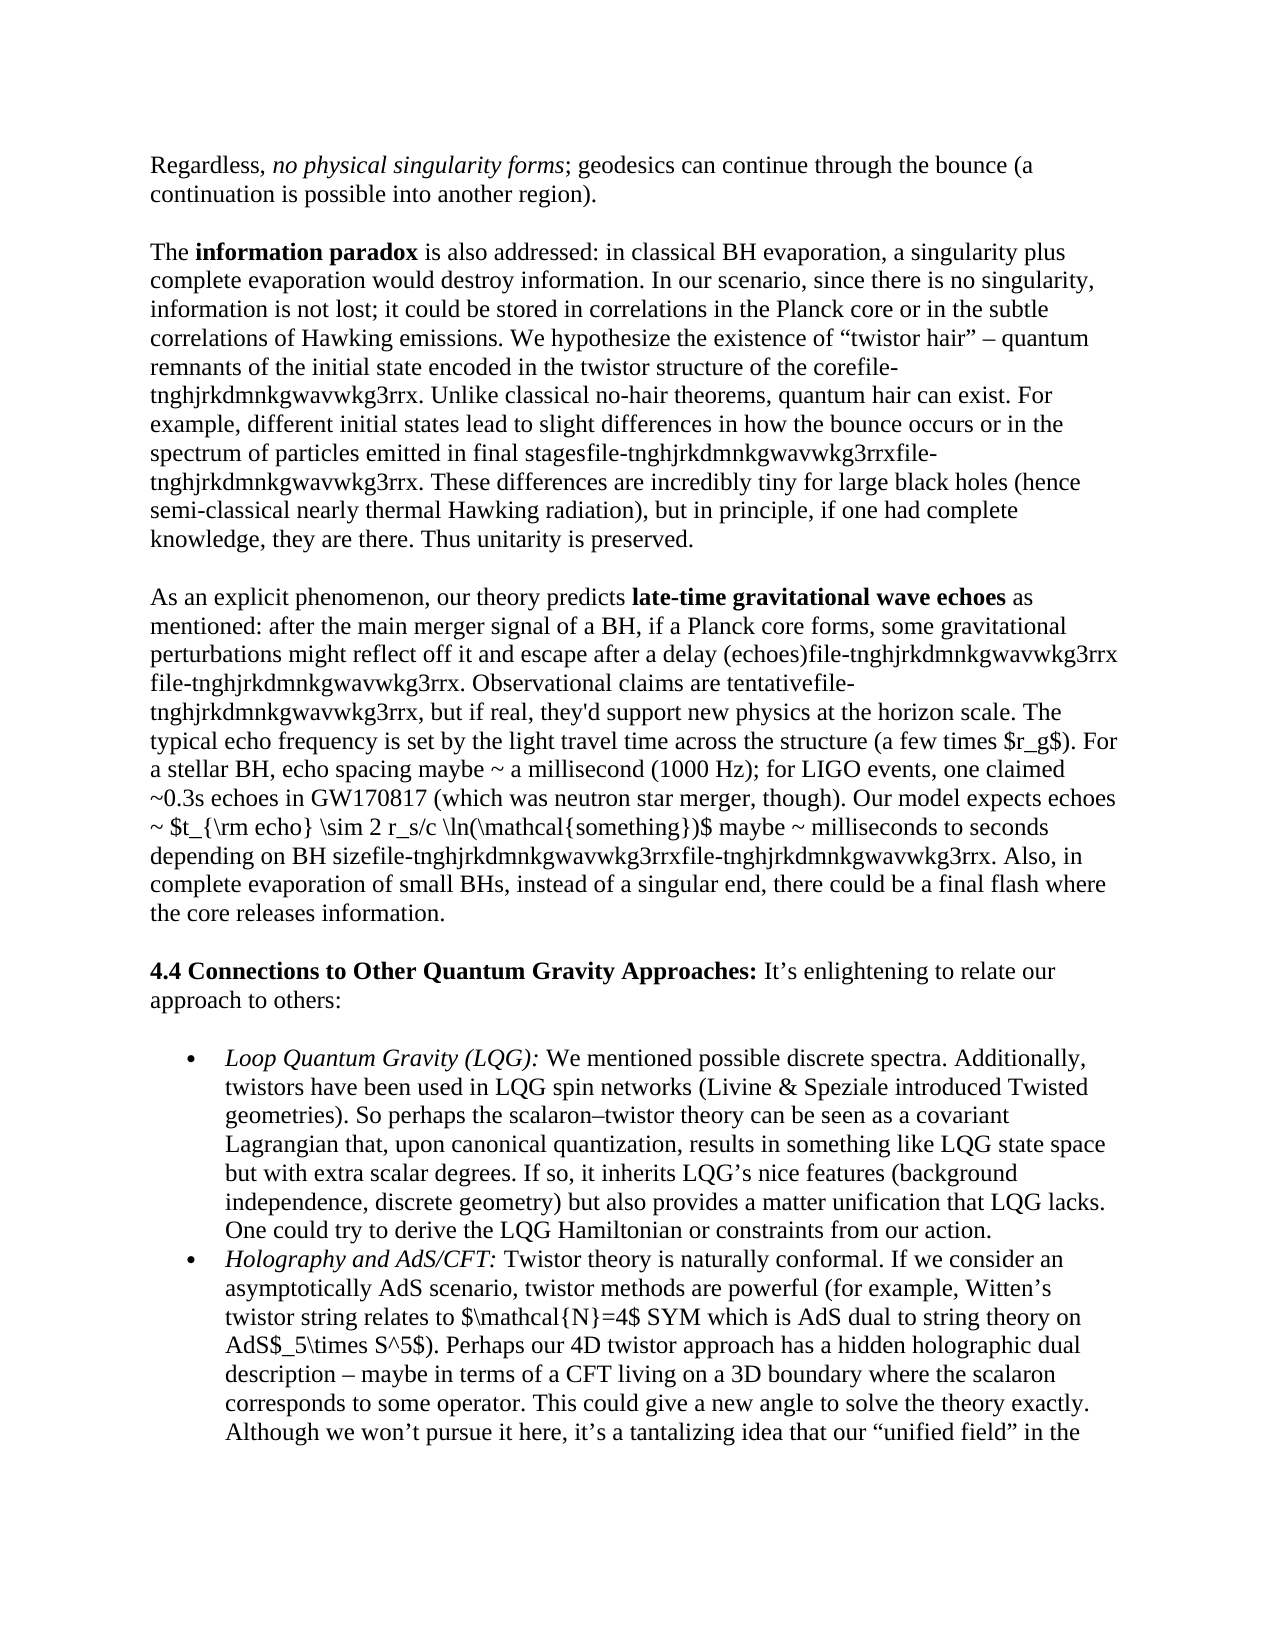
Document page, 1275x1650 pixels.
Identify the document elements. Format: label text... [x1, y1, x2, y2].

text The information paradox is also addressed: in classical BH evaporation, a singularity plus complete evaporation would destroy information. In our scenario, since there is no singularity, information is not lost; it could be stored in correlations in the Planck core or in the subtle correlations of Hawking emissions. We hypothesize the existence of “twistor hair” – quantum remnants of the initial state encoded in the twistor structure of the core​file-tnghjrkdmnkgwavwkg3rrx. Unlike classical no-hair theorems, quantum hair can exist. For example, different initial states lead to slight differences in how the bounce occurs or in the spectrum of particles emitted in final stages​file-tnghjrkdmnkgwavwkg3rrx​file-tnghjrkdmnkgwavwkg3rrx. These differences are incredibly tiny for large black holes (hence semi-classical nearly thermal Hawking radiation), but in principle, if one had complete knowledge, they are there. Thus unitarity is preserved. [150, 237, 1125, 553]
text 4.4 Connections to Other Quantum Gravity Approaches: It’s enlightening to relate our approach to others: [150, 956, 1125, 1014]
text As an explicit phenomenon, our theory predicts late-time gravitational wave echoes as mentioned: after the main merger signal of a BH, if a Planck core forms, some gravitational perturbations might reflect off it and escape after a delay (echoes)​file-tnghjrkdmnkgwavwkg3rrx​file-tnghjrkdmnkgwavwkg3rrx. Observational claims are tentative​file-tnghjrkdmnkgwavwkg3rrx, but if real, they'd support new physics at the horizon scale. The typical echo frequency is set by the light travel time across the structure (a few times $r_g$). For a stellar BH, echo spacing maybe ~ a millisecond (1000 Hz); for LIGO events, one claimed ~0.3s echoes in GW170817 (which was neutron star merger, though). Our model expects echoes ~ $t_{\rm echo} \sim 2 r_s/c \ln(\mathcal{something})$ maybe ~ milliseconds to seconds depending on BH size​file-tnghjrkdmnkgwavwkg3rrx​file-tnghjrkdmnkgwavwkg3rrx. Also, in complete evaporation of small BHs, instead of a singular end, there could be a final flash where the core releases information. [150, 582, 1125, 927]
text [150, 150, 1125, 207]
list Loop Quantum Gravity (LQG): We mentioned possible discrete spectra. Additionally, twistors have been used in LQG spin networks (Livine & Speziale introduced Twisted geometries). So perhaps the scalaron–twistor theory can be seen as a covariant Lagrangian that, upon canonical quantization, results in something like LQG state space but with extra scalar degrees. If so, it inherits LQG’s nice features (background independence, discrete geometry) but also provides a matter unification that LQG lacks. One could try to derive the LQG Hamiltonian or constraints from our action. [187, 1043, 1125, 1244]
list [187, 1244, 1125, 1445]
